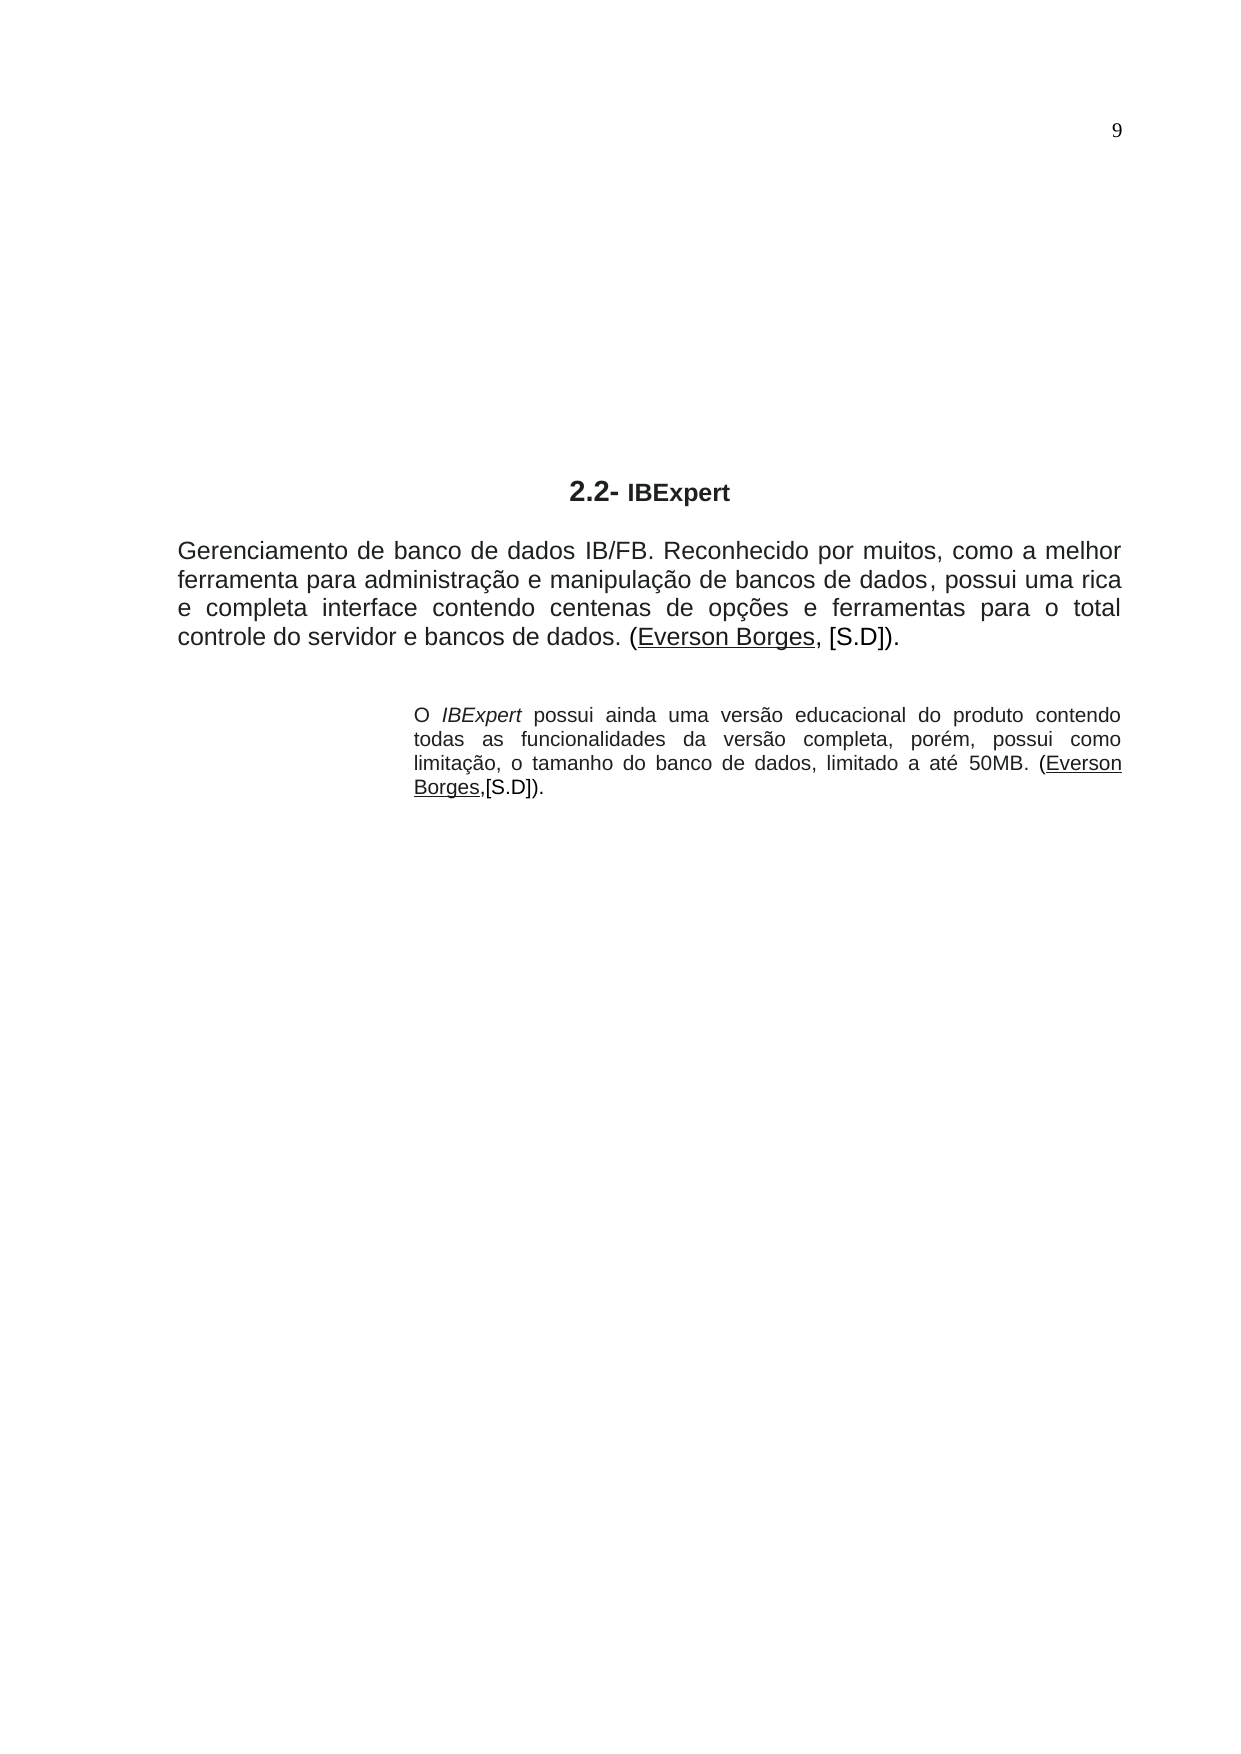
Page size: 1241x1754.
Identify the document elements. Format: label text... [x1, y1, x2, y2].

text Gerenciamento de banco de dados IB/FB. Reconhecido por muitos, como a melhor ferramenta para administração e manipulação de bancos de dados, possui uma rica e completa interface contendo centenas de opções e ferramentas para o total controle do servidor e bancos de dados. (Everson Borges, [S.D]). [177, 536, 1122, 651]
text O IBExpert possui ainda uma versão educacional do produto contendo todas as funcionalidades da versão completa, porém, possui como limitação, o tamanho do banco de dados, limitado a até 50MB. (Everson Borges,[S.D]). [413, 703, 1122, 799]
text 2.2- IBExpert [177, 474, 1122, 507]
